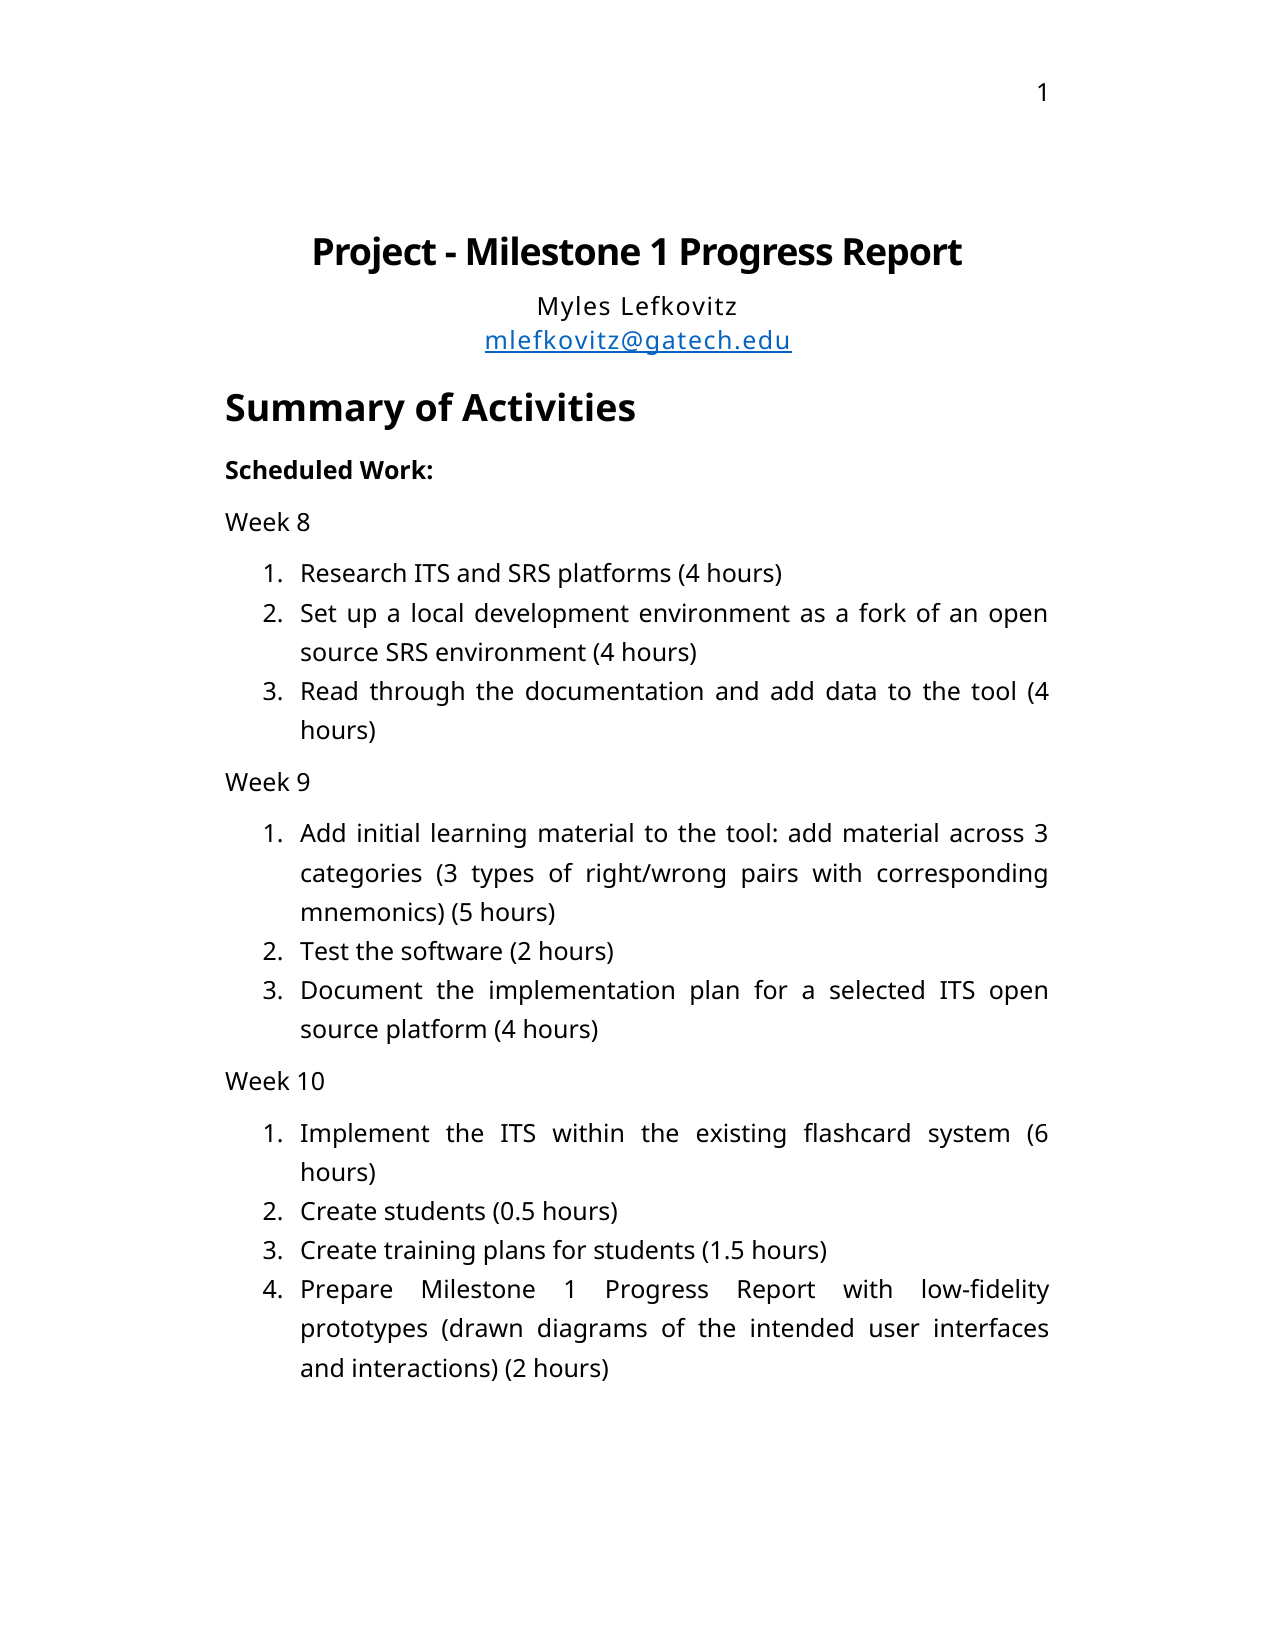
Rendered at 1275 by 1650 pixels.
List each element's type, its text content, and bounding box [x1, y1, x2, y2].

list Add initial learning material to the tool: add material across 3 categories (3 types of right/wrong pairs with corresponding mnemonics) (5 hours) [262, 816, 1050, 928]
text Week 9 [225, 764, 1050, 798]
title Project - Milestone 1 Progress Report [225, 225, 1050, 276]
list Create students (0.5 hours) [262, 1194, 1050, 1228]
subtitle Myles Lefkovitz mlefkovitz@gatech.edu [225, 288, 1050, 357]
text Week 8 [225, 504, 1050, 538]
text Scheduled Work: [225, 453, 1050, 487]
subtitle Summary of Activities [225, 382, 1050, 433]
list Research ITS and SRS platforms (4 hours) [262, 556, 1050, 590]
list Prepare Milestone 1 Progress Report with low-fidelity prototypes (drawn diagrams of the intended user interfaces and interactions) (2 hours) [262, 1272, 1050, 1384]
list Implement the ITS within the existing flashcard system (6 hours) [262, 1115, 1050, 1188]
list Create training plans for students (1.5 hours) [262, 1233, 1050, 1267]
text Week 10 [225, 1064, 1050, 1098]
list Set up a local development environment as a fork of an open source SRS environment (4 hours) [262, 595, 1050, 668]
list Document the implementation plan for a selected ITS open source platform (4 hours) [262, 973, 1050, 1046]
list Read through the documentation and add data to the tool (4 hours) [262, 674, 1050, 747]
list Test the software (2 hours) [262, 934, 1050, 968]
